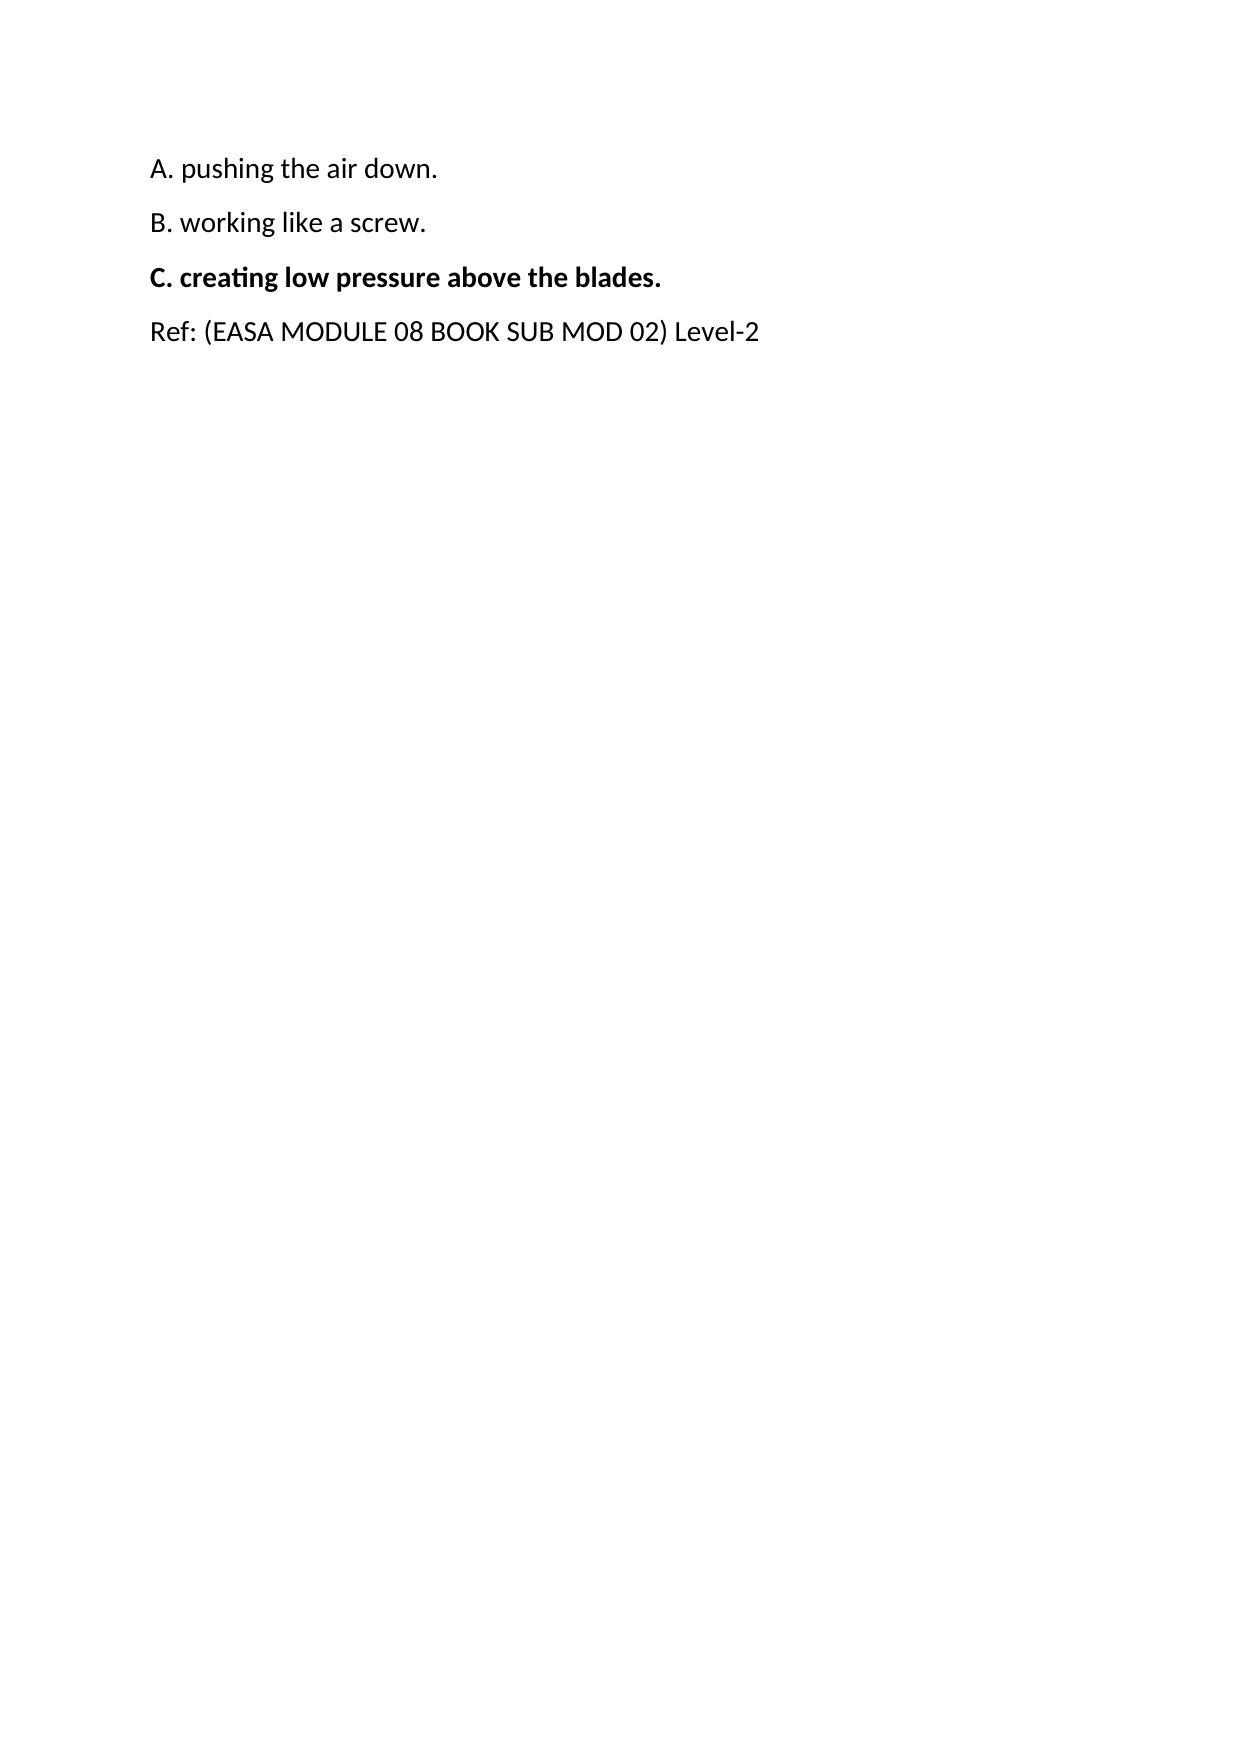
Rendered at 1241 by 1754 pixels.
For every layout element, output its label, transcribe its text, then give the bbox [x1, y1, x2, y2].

text C. creating low pressure above the blades. [150, 259, 1090, 294]
text B. working like a screw. [150, 204, 1090, 240]
text A. pushing the air down. [150, 150, 1090, 186]
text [150, 313, 1090, 349]
